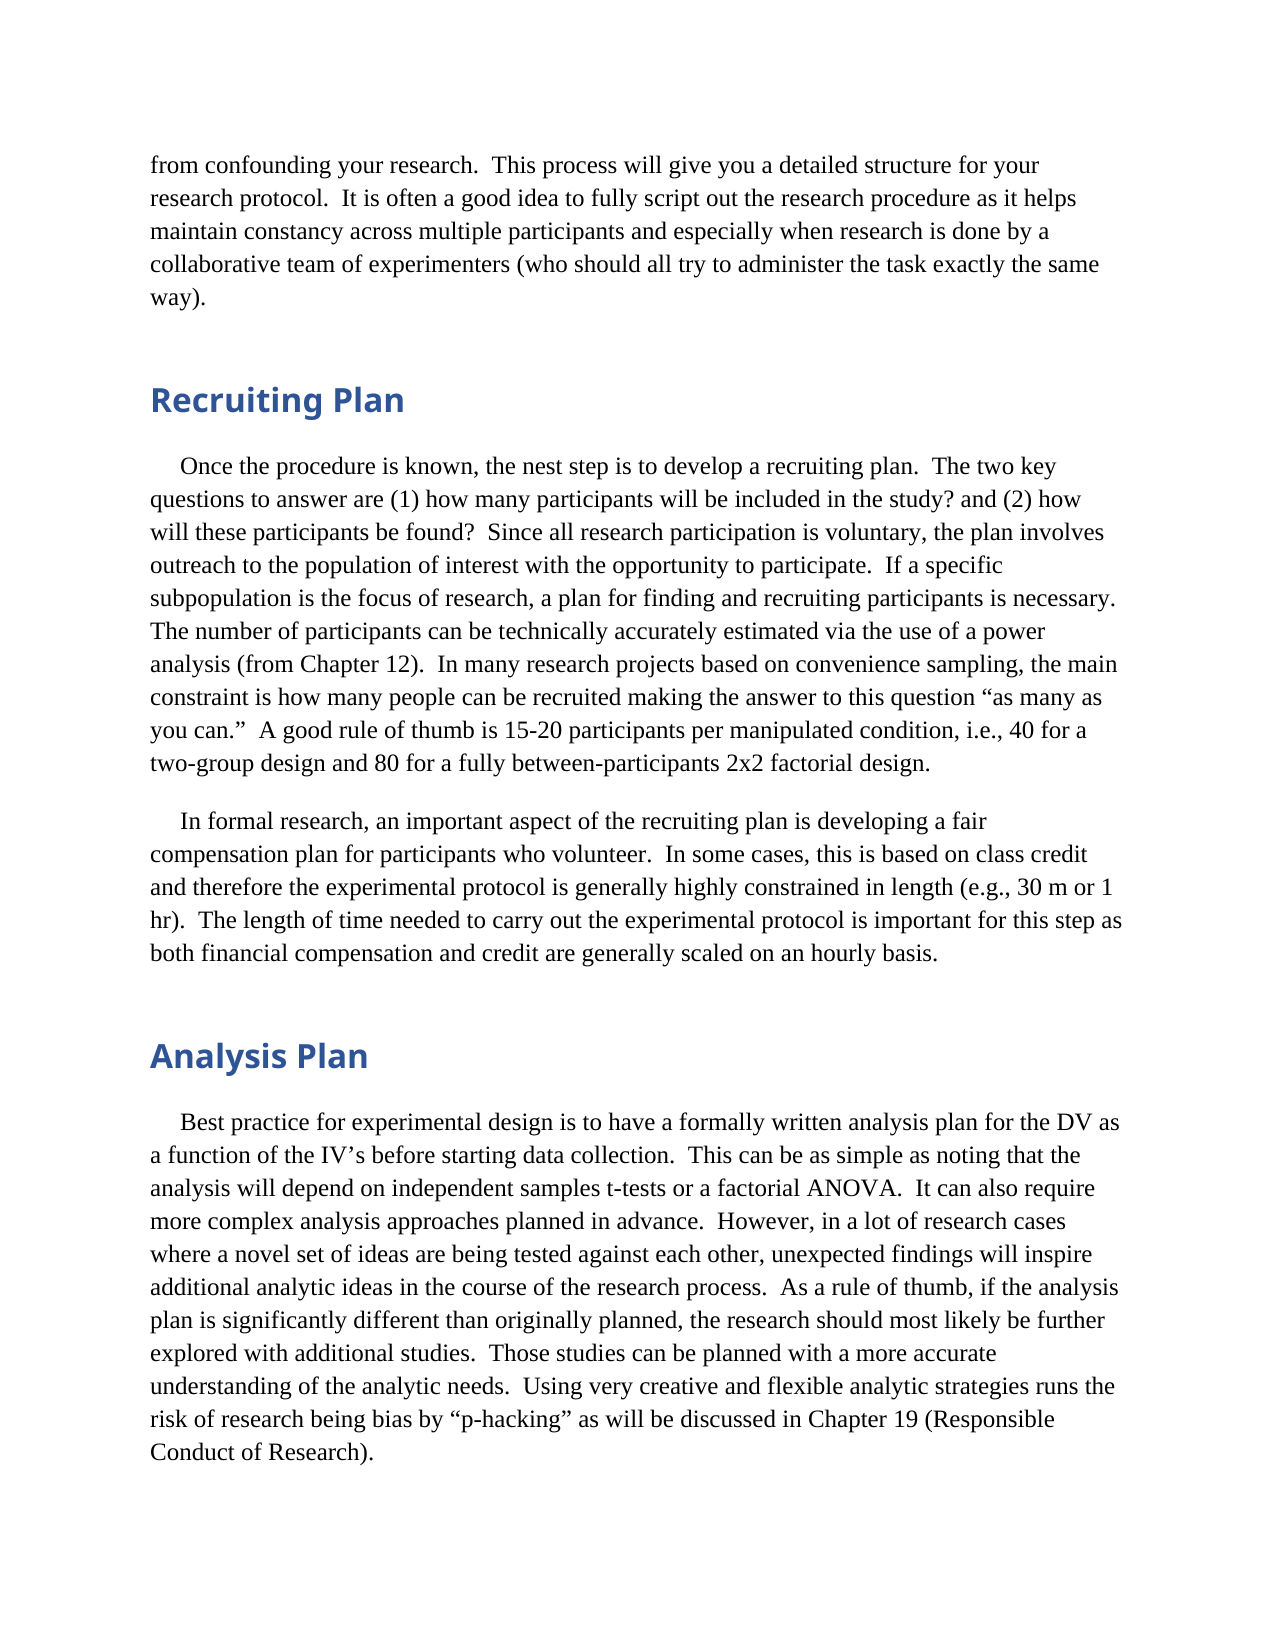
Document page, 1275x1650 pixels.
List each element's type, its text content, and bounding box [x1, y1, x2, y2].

text Best practice for experimental design is to have a formally written analysis plan for the DV as a function of the IV’s before starting data collection. This can be as simple as noting that the analysis will depend on independent samples t-tests or a factorial ANOVA. It can also require more complex analysis approaches planned in advance. However, in a lot of research cases where a novel set of ideas are being tested against each other, unexpected findings will inspire additional analytic ideas in the course of the research process. As a rule of thumb, if the analysis plan is significantly different than originally planned, the research should most likely be further explored with additional studies. Those studies can be planned with a more accurate understanding of the analytic needs. Using very creative and flexible analytic strategies runs the risk of research being bias by “p-hacking” as will be discussed in Chapter 19 (Responsible Conduct of Research). [150, 1107, 1125, 1466]
text Once the procedure is known, the nest step is to develop a recruiting plan. The two key questions to answer are (1) how many participants will be included in the study? and (2) how will these participants be found? Since all research participation is voluntary, the plan involves outreach to the population of interest with the opportunity to participate. If a specific subpopulation is the focus of research, a plan for finding and recruiting participants is necessary. The number of participants can be technically accurately estimated via the use of a power analysis (from Chapter 12). In many research projects based on convenience sampling, the main constraint is how many people can be recruited making the answer to this question “as many as you can.” A good rule of thumb is 15-20 participants per manipulated condition, i.e., 40 for a two-group design and 80 for a fully between-participants 2x2 factorial design. [150, 451, 1125, 777]
text In formal research, an important aspect of the recruiting plan is developing a fair compensation plan for participants who volunteer. In some cases, this is based on class credit and therefore the experimental protocol is generally highly constrained in length (e.g., 30 m or 1 hr). The length of time needed to carry out the experimental protocol is important for this step as both financial compensation and credit are generally scaled on an hourly basis. [150, 806, 1125, 967]
subtitle Recruiting Plan [150, 377, 1125, 423]
subtitle Analysis Plan [150, 1033, 1125, 1079]
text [150, 150, 1125, 311]
